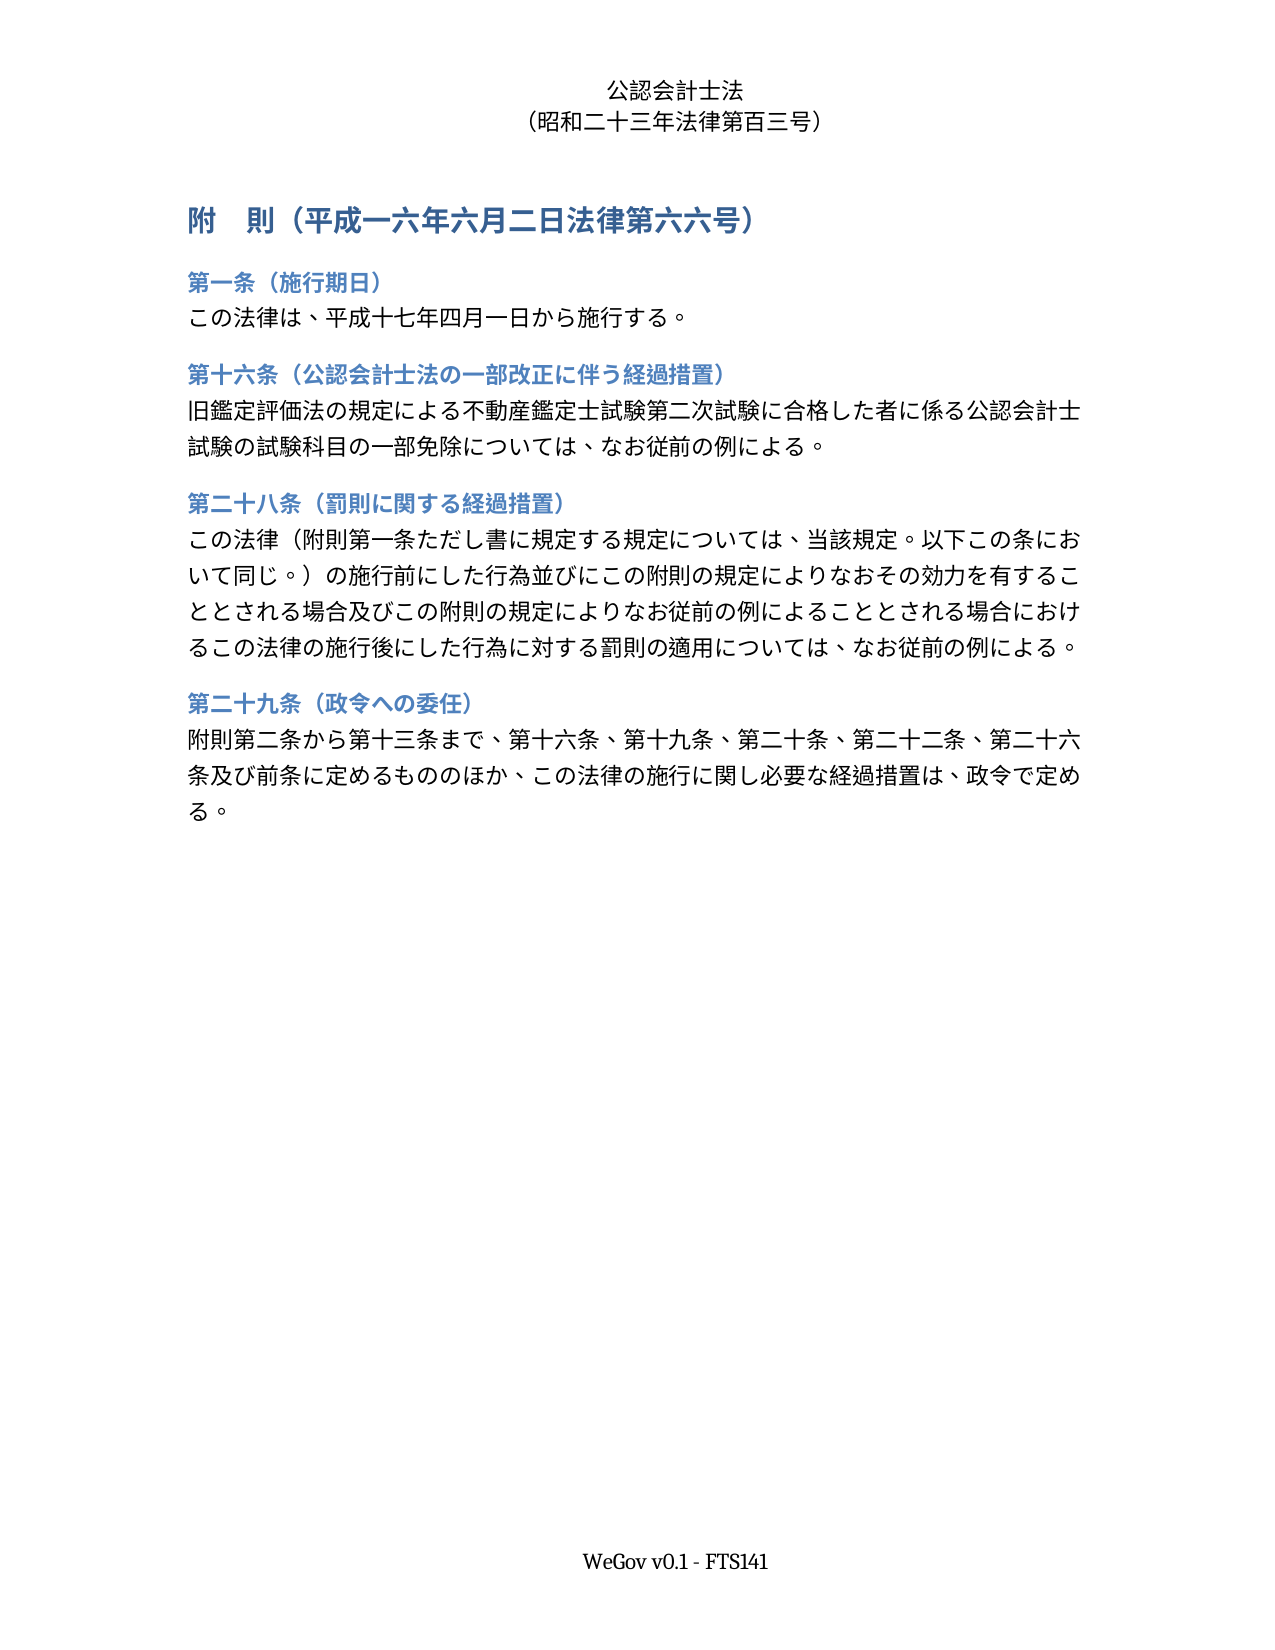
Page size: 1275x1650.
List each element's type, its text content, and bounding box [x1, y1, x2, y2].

text 旧鑑定評価法の規定による不動産鑑定士試験第二次試験に合格した者に係る公認会計士試験の試験科目の一部免除については、なお従前の例による。 [187, 395, 1087, 462]
text この法律（附則第一条ただし書に規定する規定については、当該規定。以下この条において同じ。）の施行前にした行為並びにこの附則の規定によりなおその効力を有することとされる場合及びこの附則の規定によりなお従前の例によることとされる場合におけるこの法律の施行後にした行為に対する罰則の適用については、なお従前の例による。 [187, 524, 1087, 663]
text 附則第二条から第十三条まで、第十六条、第十九条、第二十条、第二十二条、第二十六条及び前条に定めるもののほか、この法律の施行に関し必要な経過措置は、政令で定める。 [187, 724, 1087, 827]
text この法律は、平成十七年四月一日から施行する。 [187, 302, 1087, 334]
subtitle 第二十九条（政令への委任） [187, 688, 1087, 719]
subtitle 第一条（施行期日） [187, 266, 1087, 298]
subtitle 第十六条（公認会計士法の一部改正に伴う経過措置） [187, 359, 1087, 390]
subtitle 附 則（平成一六年六月二日法律第六六号） [187, 200, 1087, 240]
subtitle 第二十八条（罰則に関する経過措置） [187, 488, 1087, 519]
